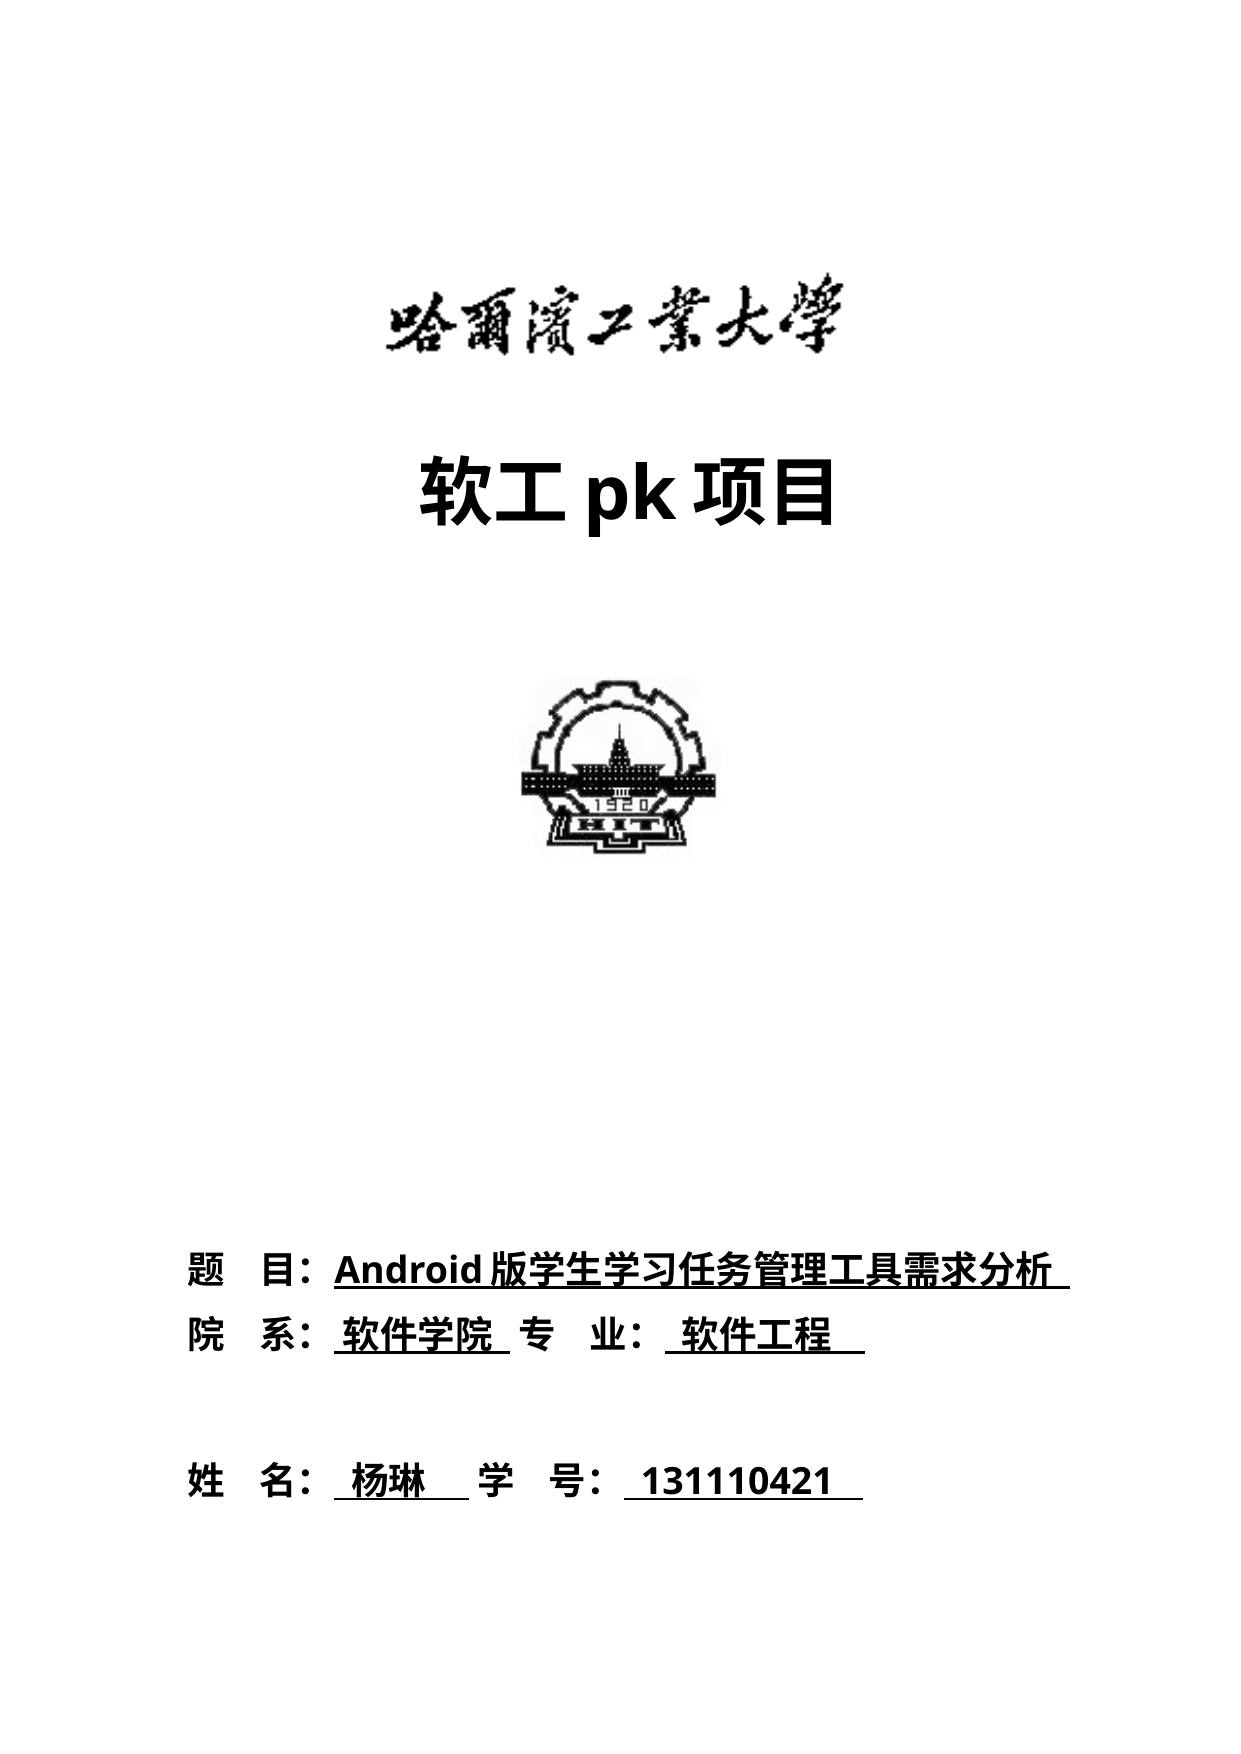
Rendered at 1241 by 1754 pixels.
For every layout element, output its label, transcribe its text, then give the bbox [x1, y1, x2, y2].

text 姓 名： 杨琳 学 号： 131110421 [187, 1446, 1118, 1511]
text 软工pk项目 [187, 422, 1053, 552]
picture [518, 677, 722, 862]
text 院 系： 软件学院 专 业： 软件工程 [187, 1299, 1118, 1364]
text 题 目：Android版学生学习任务管理工具需求分析 [187, 1234, 1118, 1299]
